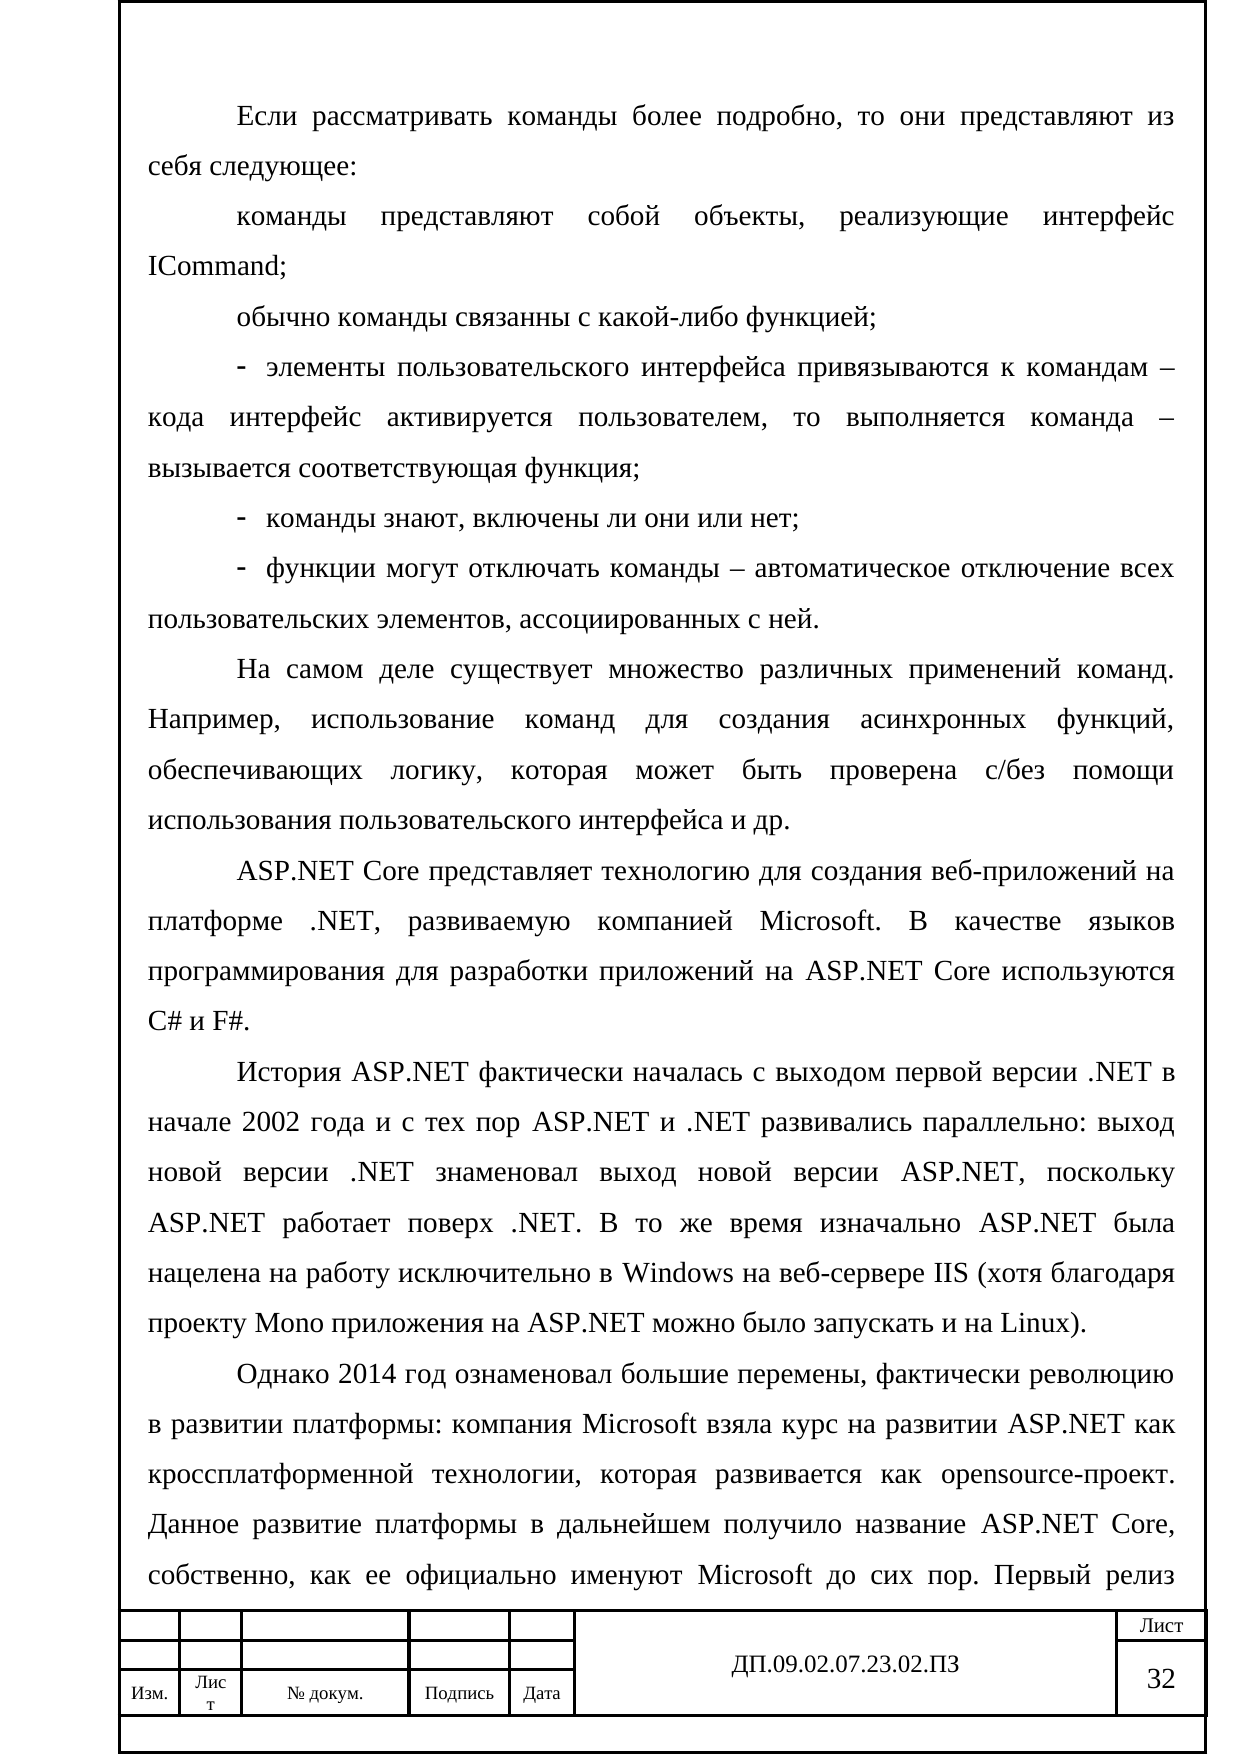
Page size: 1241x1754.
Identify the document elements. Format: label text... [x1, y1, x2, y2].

text На самом деле существует множество различных применений команд. Например, использование команд для создания асинхронных функций, обеспечивающих логику, которая может быть проверена с/без помощи использования пользовательского интерфейса и др. [148, 651, 1175, 836]
text Если рассматривать команды более подробно, то они представляют из себя следующее: [148, 98, 1175, 181]
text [148, 1356, 1175, 1591]
text команды представляют собой объекты, реализующие интерфейс ICommand; [148, 198, 1175, 282]
list элементы пользовательского интерфейса привязываются к командам – кода интерфейс активируется пользователем, то выполняется команда – вызывается соответствующая функция; [148, 349, 1175, 483]
text АSP.NET Core представляет технологию для создания веб-приложений на платформе .NET, развиваемую компанией Microsoft. В качестве языков программирования для разработки приложений на ASP.NET Core используются C# и F#. [148, 853, 1175, 1037]
text История ASP.NET фактически началась с выходом первой версии .NET в начале 2002 года и с тех пор ASP.NET и .NET развивались параллельно: выход новой версии .NET знаменовал выход новой версии ASP.NET, поскольку ASP.NET работает поверх .NET. В то же время изначально ASP.NET была нацелена на работу исключительно в Windows на веб-сервере IIS (хотя благодаря проекту Mono приложения на ASP.NET можно было запускать и на Linux). [148, 1054, 1175, 1339]
list функции могут отключать команды – автоматическое отключение всех пользовательских элементов, ассоциированных с ней. [148, 551, 1175, 634]
list команды знают, включены ли они или нет; [148, 500, 1175, 534]
text обычно команды связанны с какой-либо функцией; [148, 299, 1175, 332]
